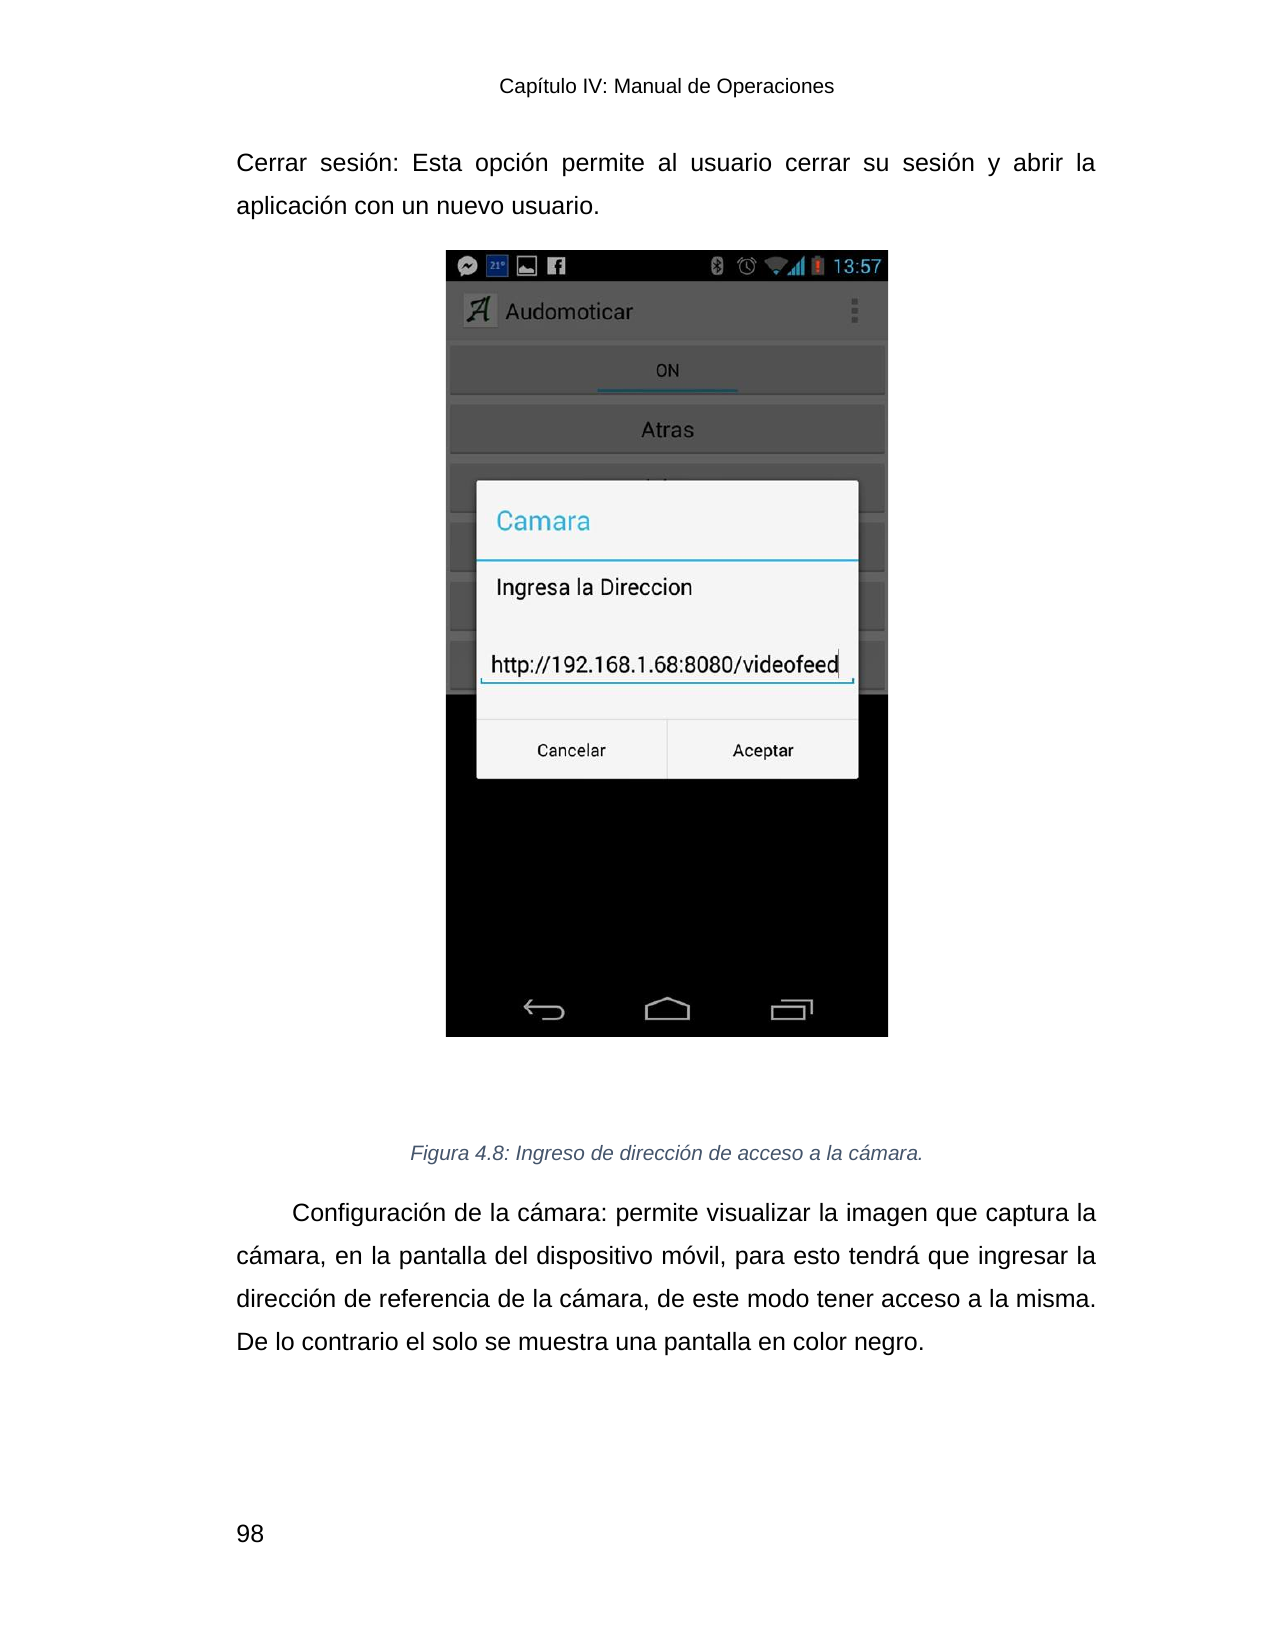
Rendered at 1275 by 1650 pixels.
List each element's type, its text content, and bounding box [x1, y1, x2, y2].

picture [445, 250, 889, 1037]
text Configuración de la cámara: permite visualizar la imagen que captura la cámara, en la pantalla del dispositivo móvil, para esto tendrá que ingresar la dirección de referencia de la cámara, de este modo tener acceso a la misma. De lo contrario el solo se muestra una pantalla en color negro. [236, 1197, 1098, 1356]
text Figura 4.8: Ingreso de dirección de acceso a la cámara. [236, 1141, 1098, 1165]
text Cerrar sesión: Esta opción permite al usuario cerrar su sesión y abrir la aplicación con un nuevo usuario. [236, 148, 1098, 219]
